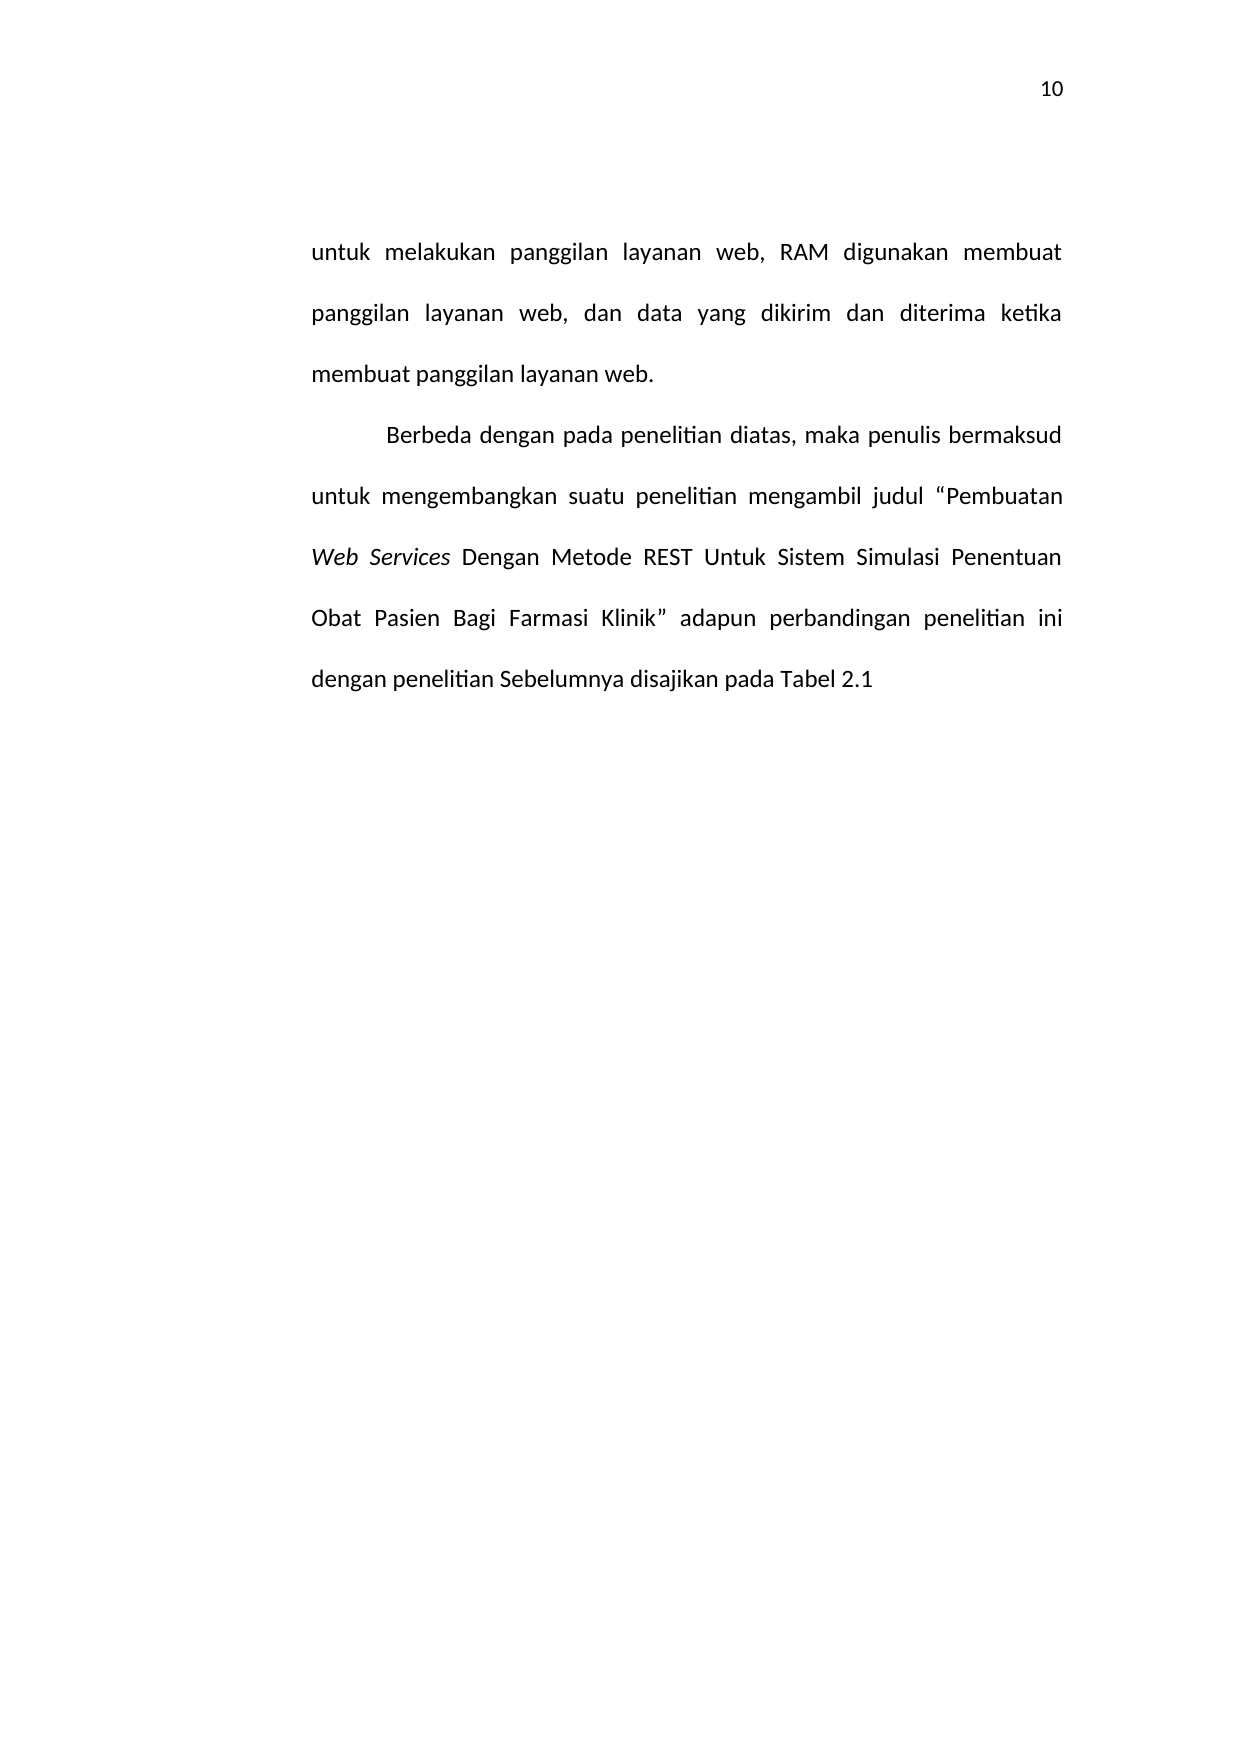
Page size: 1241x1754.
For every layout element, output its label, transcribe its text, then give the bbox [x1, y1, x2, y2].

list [311, 236, 1063, 389]
list Berbeda dengan pada penelitian diatas, maka penulis bermaksud untuk mengembangkan suatu penelitian mengambil judul “Pembuatan Web Services Dengan Metode REST Untuk Sistem Simulasi Penentuan Obat Pasien Bagi Farmasi Klinik” adapun perbandingan penelitian ini dengan penelitian Sebelumnya disajikan pada Tabel 2.1 [311, 419, 1063, 694]
